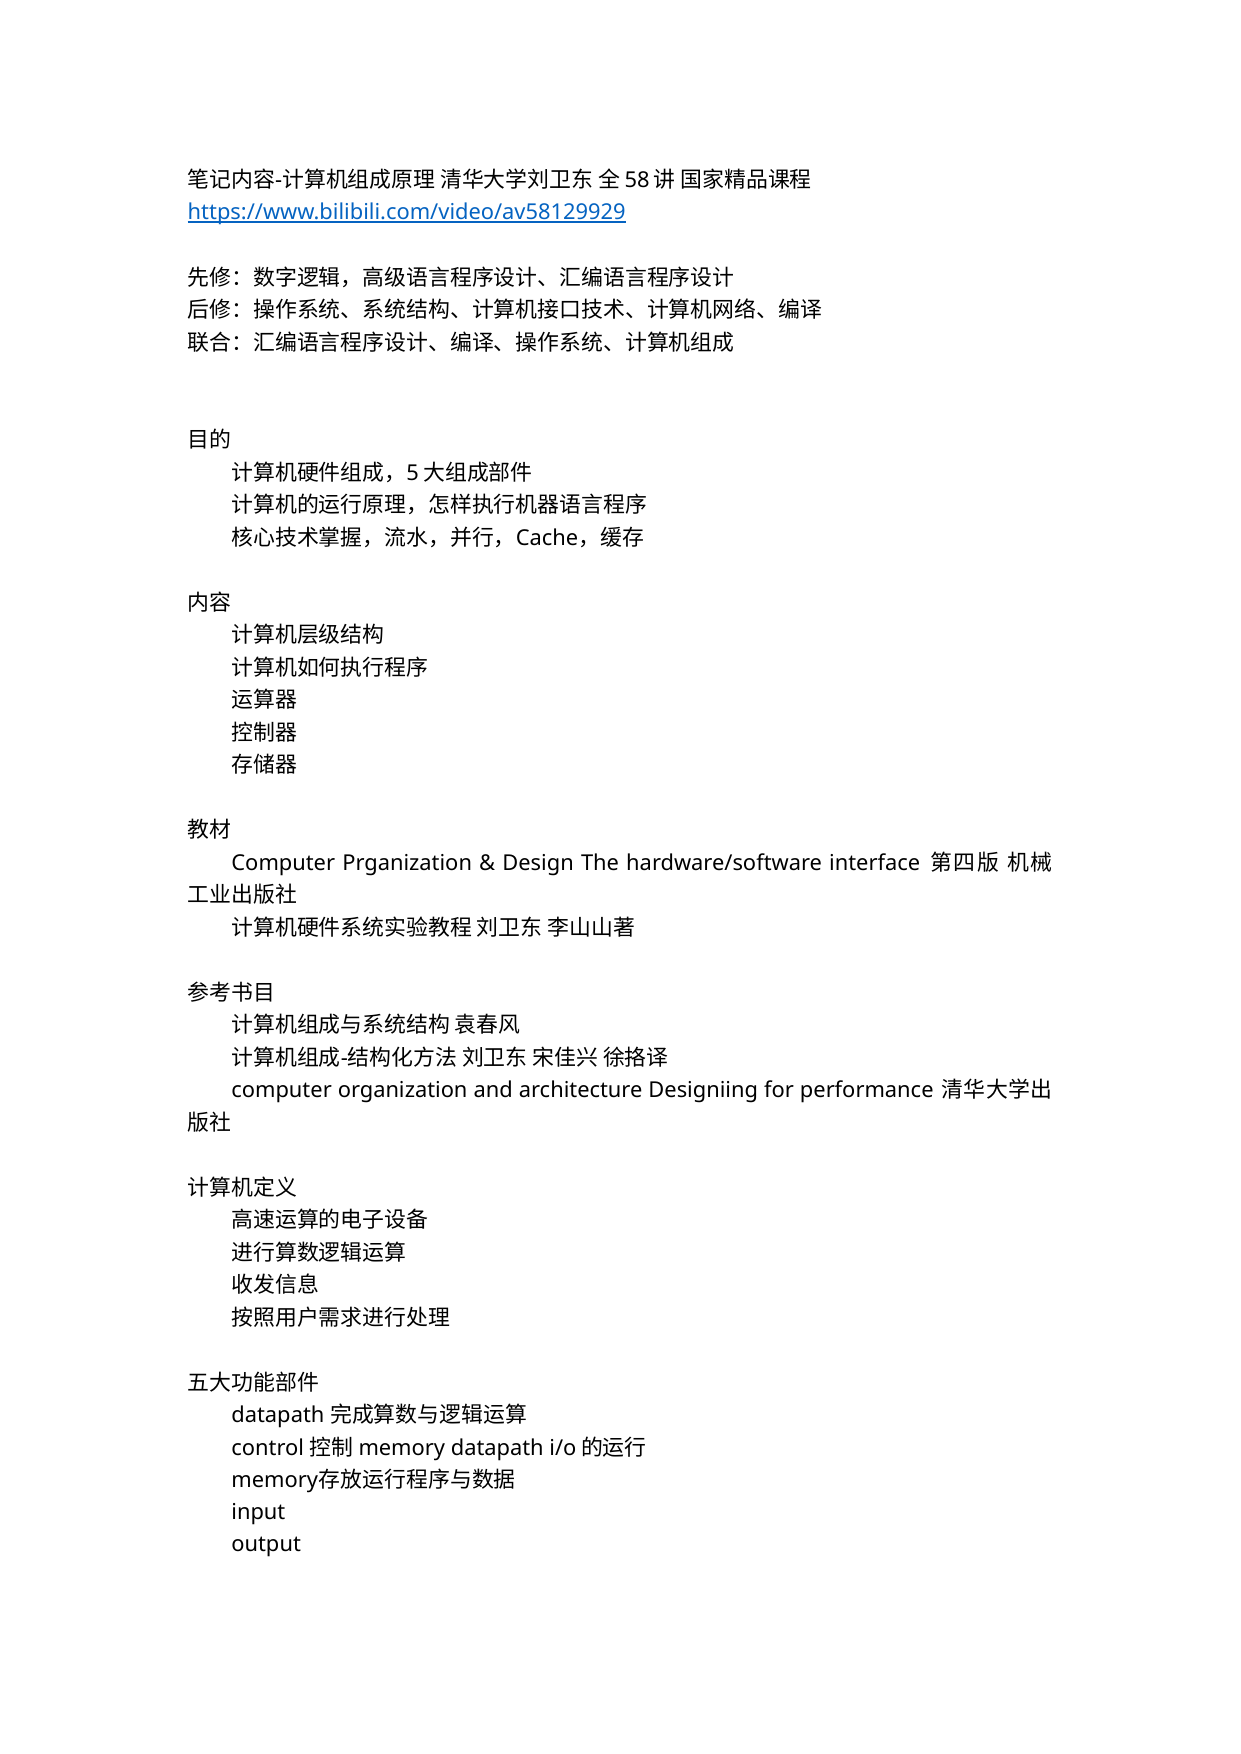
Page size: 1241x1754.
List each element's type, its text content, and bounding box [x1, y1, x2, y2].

text 笔记内容-计算机组成原理 清华大学刘卫东 全58讲 国家精品课程 [187, 162, 1053, 194]
text 核心技术掌握，流水，并行，Cache，缓存 [187, 519, 1053, 552]
text 计算机硬件系统实验教程 刘卫东 李山山著 [187, 909, 1053, 942]
text 五大功能部件 [187, 1364, 1053, 1397]
text 计算机硬件组成，5大组成部件 [187, 454, 1053, 487]
text 计算机组成与系统结构 袁春风 [187, 1007, 1053, 1039]
text 计算机组成-结构化方法 刘卫东 宋佳兴 徐挌译 [187, 1039, 1053, 1072]
text 教材 [187, 812, 1053, 844]
text 进行算数逻辑运算 [187, 1234, 1053, 1267]
text 计算机如何执行程序 [187, 649, 1053, 682]
text memory 存放运行程序与数据 [187, 1462, 1053, 1494]
text input [187, 1494, 1053, 1527]
text control 控制 memory datapath i/o的运行 [187, 1429, 1053, 1462]
text 参考书目 [187, 974, 1053, 1007]
text datapath 完成算数与逻辑运算 [187, 1397, 1053, 1429]
text 控制器 [187, 714, 1053, 747]
text output [187, 1527, 1053, 1559]
text 内容 [187, 584, 1053, 617]
text 高速运算的电子设备 [187, 1202, 1053, 1234]
text 先修：数字逻辑，高级语言程序设计、汇编语言程序设计 [187, 259, 1053, 292]
text 运算器 [187, 682, 1053, 714]
text 计算机定义 [187, 1169, 1053, 1202]
text 联合：汇编语言程序设计、编译、操作系统、计算机组成 [187, 324, 1053, 357]
text 计算机的运行原理，怎样执行机器语言程序 [187, 487, 1053, 519]
text 按照用户需求进行处理 [187, 1299, 1053, 1332]
text 存储器 [187, 747, 1053, 779]
text 目的 [187, 422, 1053, 454]
text 收发信息 [187, 1267, 1053, 1299]
text 后修：操作系统、系统结构、计算机接口技术、计算机网络、编译 [187, 292, 1053, 324]
text Computer Prganization & Design The hardware/software interface 第四版 机械工业出版社 [187, 844, 1053, 909]
text https://www.bilibili.com/video/av58129929 [187, 194, 1053, 227]
text computer organization and architecture Designiing for performance 清华大学出版社 [187, 1072, 1053, 1137]
text 计算机层级结构 [187, 617, 1053, 649]
